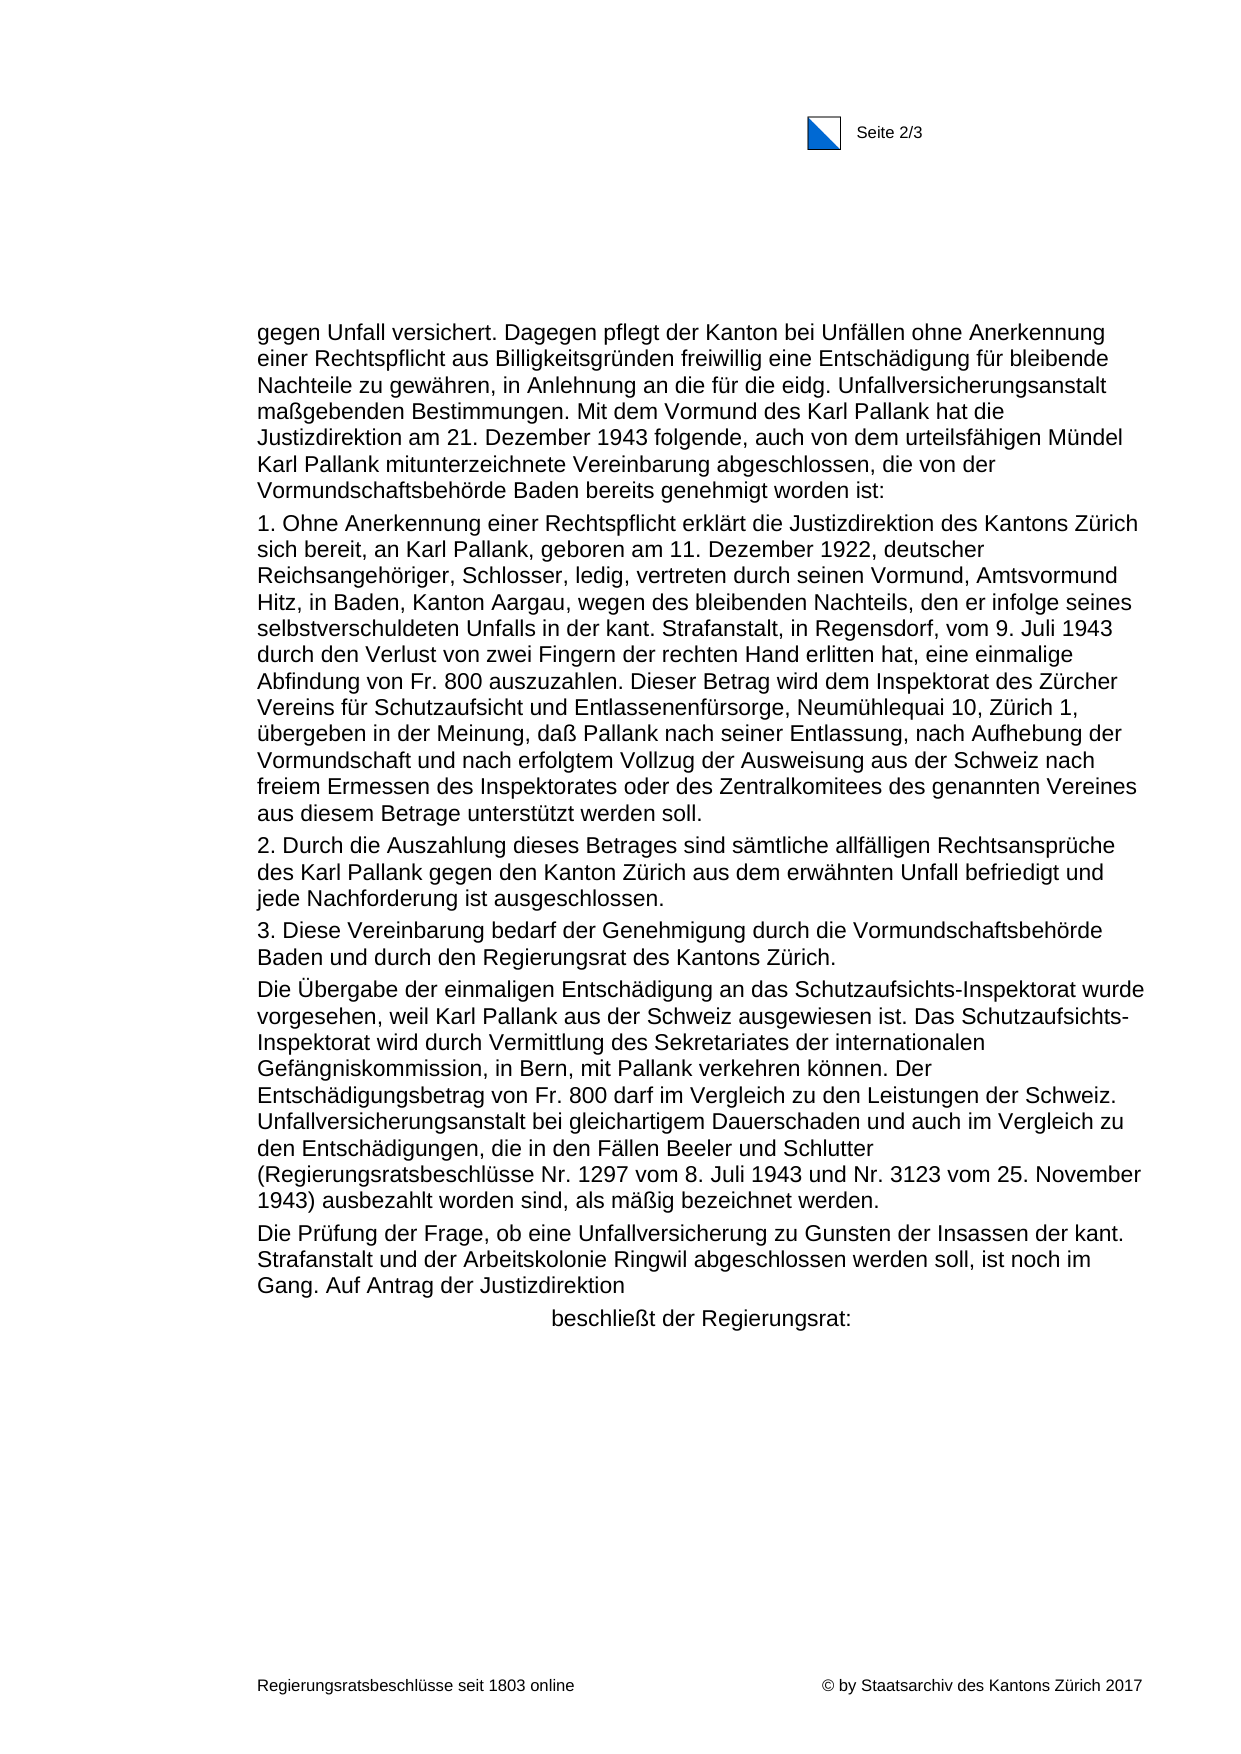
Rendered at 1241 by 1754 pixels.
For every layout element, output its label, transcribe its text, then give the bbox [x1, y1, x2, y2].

text Die Prüfung der Frage, ob eine Unfallversicherung zu Gunsten der Insassen der kant. Strafanstalt und der Arbeitskolonie Ringwil abgeschlossen werden soll, ist noch im Gang. Auf Antrag der Justizdirektion [257, 1220, 1146, 1299]
picture [806, 115, 842, 151]
text 1. Ohne Anerkennung einer Rechtspflicht erklärt die Justizdirektion des Kantons Zürich sich bereit, an Karl Pallank, geboren am 11. Dezember 1922, deutscher Reichsangehöriger, Schlosser, ledig, vertreten durch seinen Vormund, Amtsvormund Hitz, in Baden, Kanton Aargau, wegen des bleibenden Nachteils, den er infolge seines selbstverschuldeten Unfalls in der kant. Strafanstalt, in Regensdorf, vom 9. Juli 1943 durch den Verlust von zwei Fingern der rechten Hand erlitten hat, eine einmalige Abfindung von Fr. 800 auszuzahlen. Dieser Betrag wird dem Inspektorat des Zürcher Vereins für Schutzaufsicht und Entlassenenfürsorge, Neumühlequai 10, Zürich 1, übergeben in der Meinung, daß Pallank nach seiner Entlassung, nach Aufhebung der Vormundschaft und nach erfolgtem Vollzug der Ausweisung aus der Schweiz nach freiem Ermessen des Inspektorates oder des Zentralkomitees des genannten Vereines aus diesem Betrage unterstützt werden soll. [257, 509, 1146, 826]
text Die Übergabe der einmaligen Entschädigung an das Schutzaufsichts-Inspektorat wurde vorgesehen, weil Karl Pallank aus der Schweiz ausgewiesen ist. Das Schutzaufsichts-Inspektorat wird durch Vermittlung des Sekretariates der internationalen Gefängniskommission, in Bern, mit Pallank verkehren können. Der Entschädigungsbetrag von Fr. 800 darf im Vergleich zu den Leistungen der Schweiz. Unfallversicherungsanstalt bei gleichartigem Dauerschaden und auch im Vergleich zu den Entschädigungen, die in den Fällen Beeler und Schlutter (Regierungsratsbeschlüsse Nr. 1297 vom 8. Juli 1943 und Nr. 3123 vom 25. November 1943) ausbezahlt worden sind, als mäßig bezeichnet werden. [257, 976, 1146, 1213]
text beschließt der Regierungsrat: [257, 1305, 1146, 1331]
text 3. Diese Vereinbarung bedarf der Genehmigung durch die Vormundschaftsbehörde Baden und durch den Regierungsrat des Kantons Zürich. [257, 917, 1146, 970]
text 2. Durch die Auszahlung dieses Betrages sind sämtliche allfälligen Rechtsansprüche des Karl Pallank gegen den Kanton Zürich aus dem erwähnten Unfall befriedigt und jede Nachforderung ist ausgeschlossen. [257, 832, 1146, 911]
